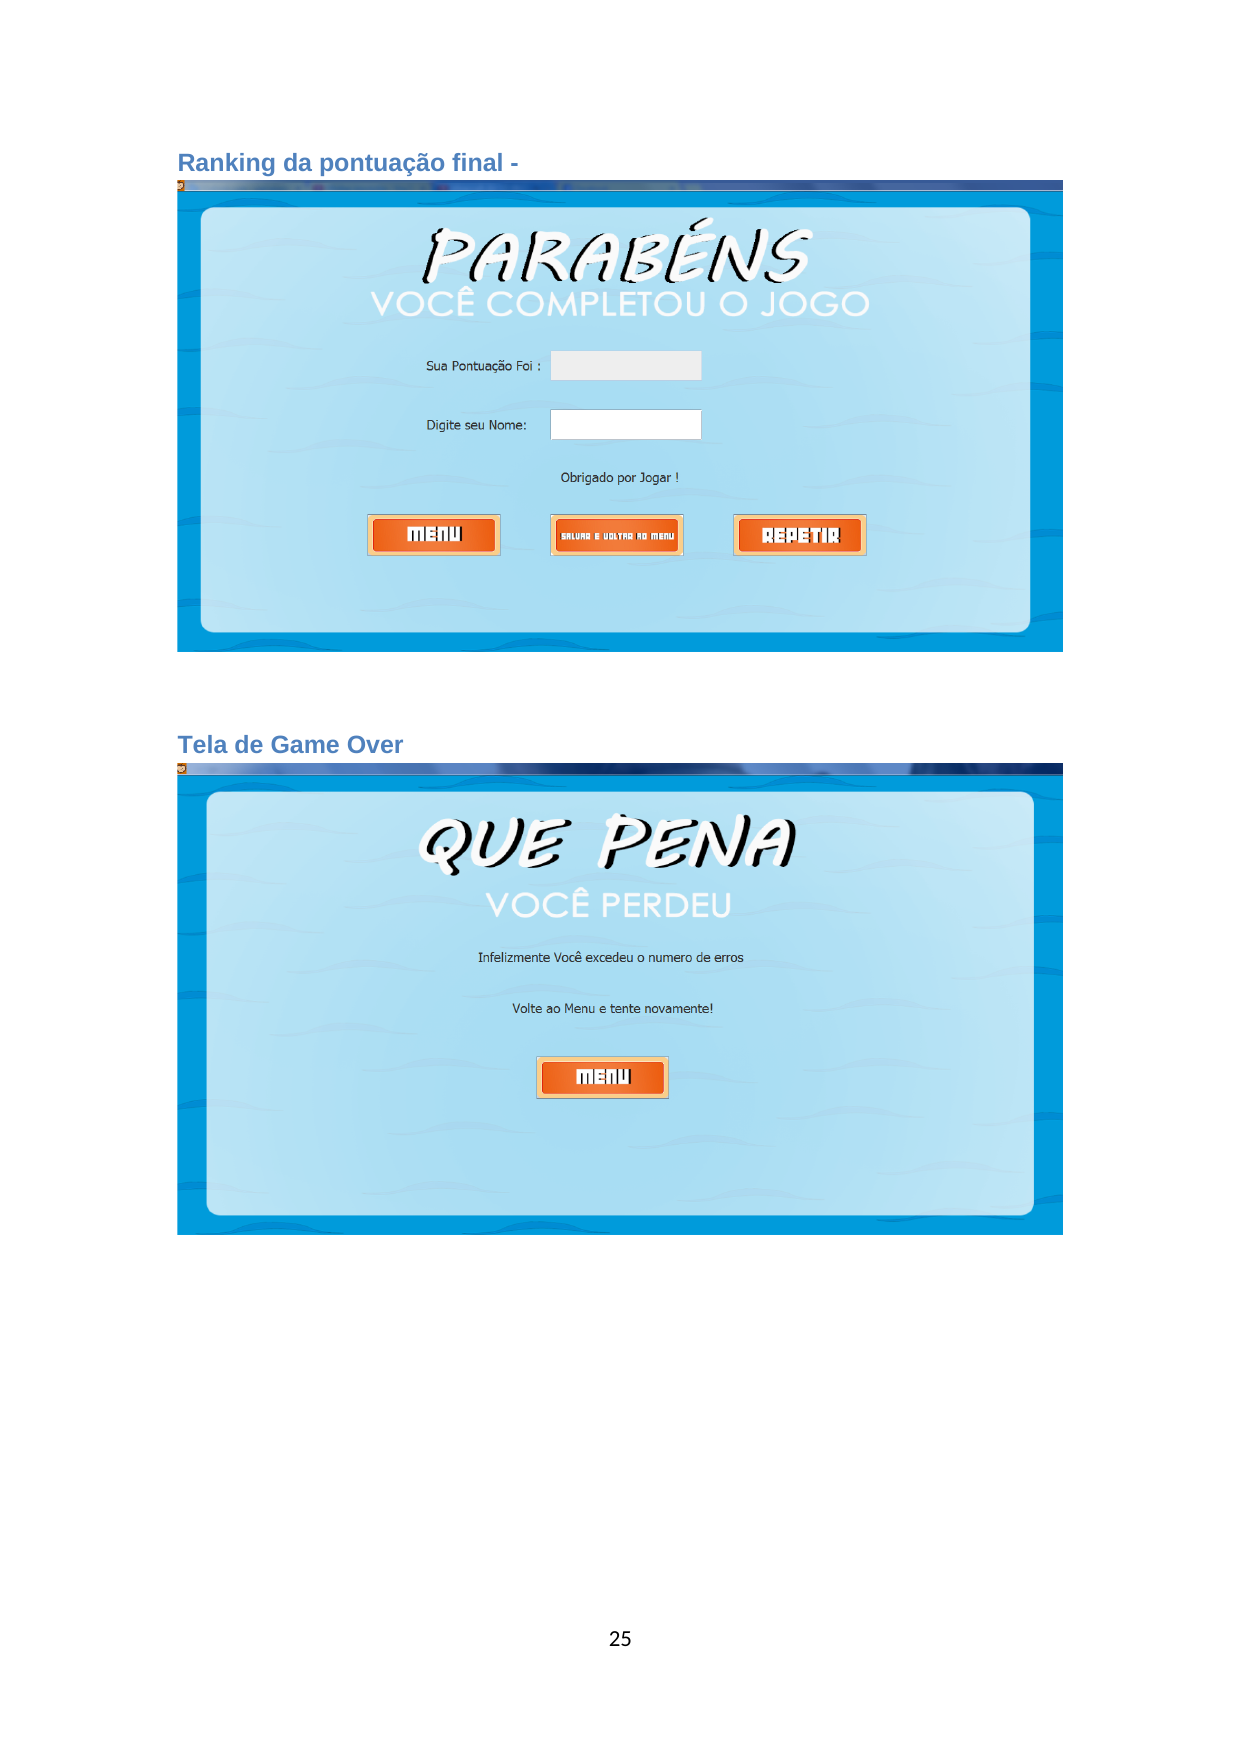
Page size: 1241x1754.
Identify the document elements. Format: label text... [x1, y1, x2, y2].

subtitle Ranking da pontuação final - [177, 148, 1063, 176]
picture [207, 792, 1033, 1215]
picture [201, 208, 1030, 632]
picture [177, 180, 1063, 191]
picture [177, 763, 1063, 775]
subtitle Tela de Game Over [177, 730, 1063, 759]
